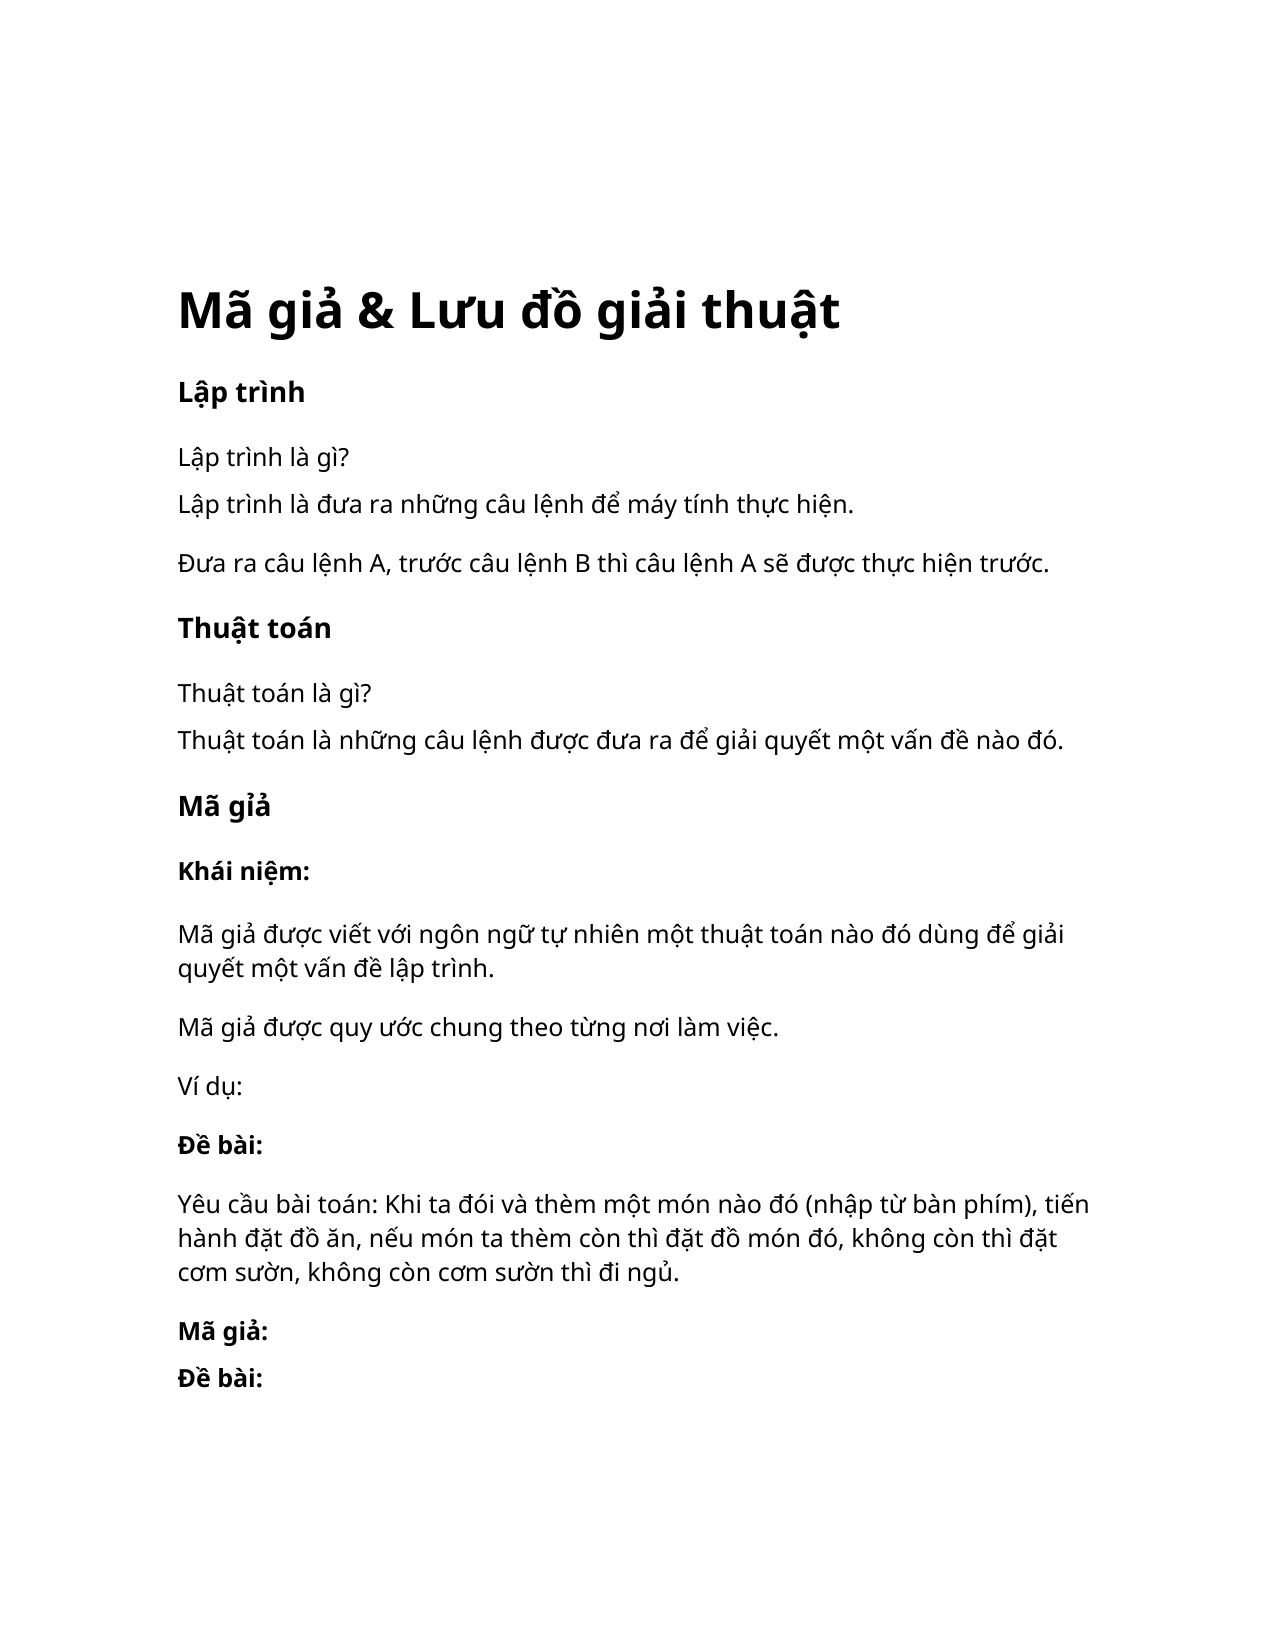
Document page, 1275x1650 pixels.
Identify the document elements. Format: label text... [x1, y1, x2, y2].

text Mã gỉả [177, 786, 1098, 824]
text Lập trình là gì? [177, 440, 1098, 474]
text Mã giả & Lưu đồ giải thuật [177, 207, 1098, 343]
text Thuật toán là những câu lệnh được đưa ra để giải quyết một vấn đề nào đó. [177, 723, 1098, 757]
text Đề bài: [177, 1361, 1098, 1395]
text Lập trình [177, 372, 1098, 411]
text Thuật toán [177, 608, 1098, 647]
text Mã giả: [177, 1314, 1098, 1348]
text Mã giả được viết với ngôn ngữ tự nhiên một thuật toán nào đó dùng để giải quyết một vấn đề lập trình. [177, 917, 1098, 985]
text Yêu cầu bài toán: Khi ta đói và thèm một món nào đó (nhập từ bàn phím), tiến hành đặt đồ ăn, nếu món ta thèm còn thì đặt đồ món đó, không còn thì đặt cơm sườn, không còn cơm sườn thì đi ngủ. [177, 1187, 1098, 1289]
text Đề bài: [177, 1128, 1098, 1162]
text Ví dụ: [177, 1069, 1098, 1103]
text Khái niệm: [177, 853, 1098, 887]
text Thuật toán là gì? [177, 676, 1098, 710]
text Lập trình là đưa ra những câu lệnh để máy tính thực hiện. [177, 486, 1098, 520]
text Đưa ra câu lệnh A, trước câu lệnh B thì câu lệnh A sẽ được thực hiện trước. [177, 545, 1098, 579]
text Mã giả được quy ước chung theo từng nơi làm việc. [177, 1010, 1098, 1044]
